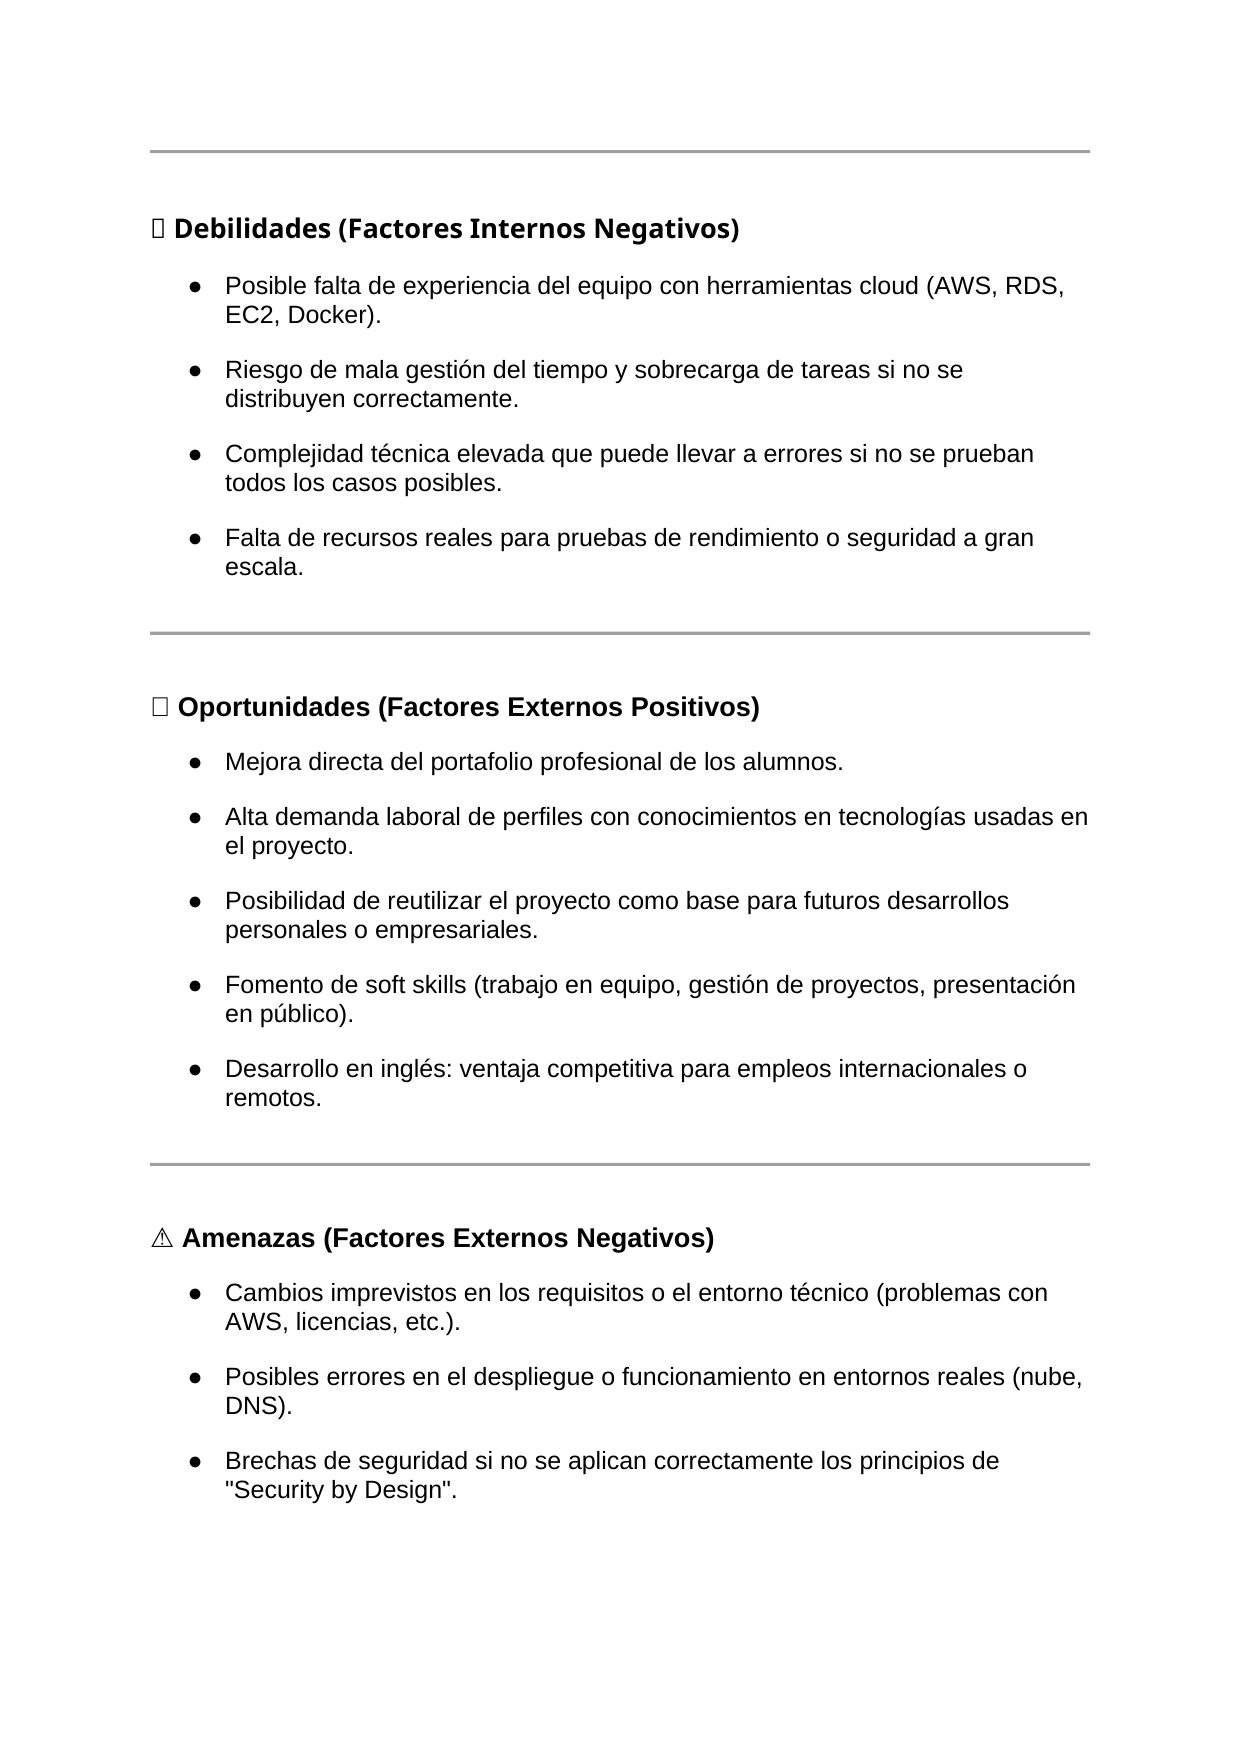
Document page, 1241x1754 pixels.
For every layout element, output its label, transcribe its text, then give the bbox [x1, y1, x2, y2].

list Posible falta de experiencia del equipo con herramientas cloud (AWS, RDS, EC2, Docker). [187, 271, 1090, 355]
list Complejidad técnica elevada que puede llevar a errores si no se prueban todos los casos posibles. [187, 439, 1090, 523]
list Desarrollo en inglés: ventaja competitiva para empleos internacionales o remotos. [187, 1054, 1090, 1138]
list Posibilidad de reutilizar el proyecto como base para futuros desarrollos personales o empresariales. [187, 886, 1090, 970]
list Riesgo de mala gestión del tiempo y sobrecarga de tareas si no se distribuyen correctamente. [187, 355, 1090, 439]
list Cambios imprevistos en los requisitos o el entorno técnico (problemas con AWS, licencias, etc.). [187, 1278, 1090, 1362]
list Mejora directa del portafolio profesional de los alumnos. [187, 747, 1090, 802]
list Fomento de soft skills (trabajo en equipo, gestión de proyectos, presentación en público). [187, 970, 1090, 1054]
list Alta demanda laboral de perfiles con conocimientos en tecnologías usadas en el proyecto. [187, 802, 1090, 886]
list Falta de recursos reales para pruebas de rendimiento o seguridad a gran escala. [187, 523, 1090, 607]
subtitle ❌ Debilidades (Factores Internos Negativos) [150, 209, 1090, 246]
list Brechas de seguridad si no se aplican correctamente los principios de "Security by Design". [187, 1446, 1090, 1530]
subtitle 🌱 Oportunidades (Factores Externos Positivos) [150, 691, 1090, 722]
subtitle ⚠️ Amenazas (Factores Externos Negativos) [150, 1222, 1090, 1253]
list Posibles errores en el despliegue o funcionamiento en entornos reales (nube, DNS). [187, 1362, 1090, 1446]
